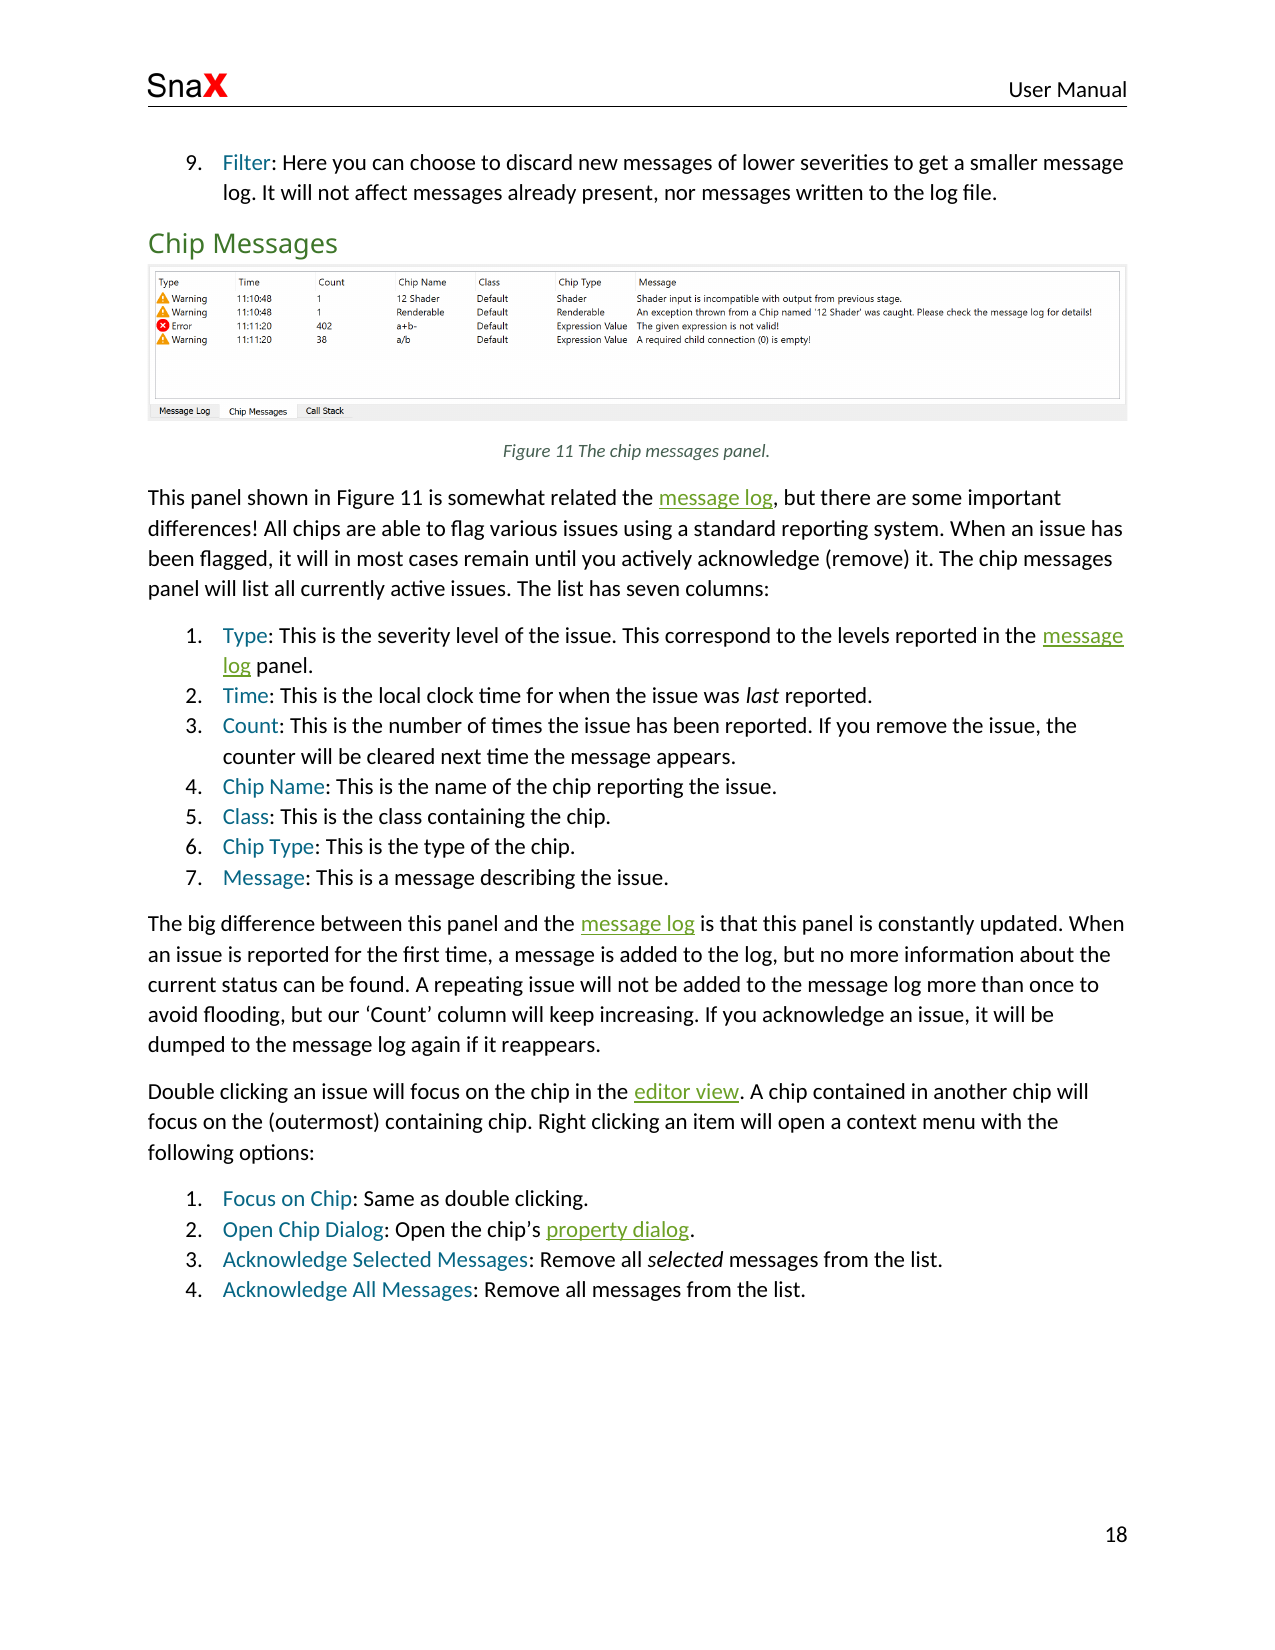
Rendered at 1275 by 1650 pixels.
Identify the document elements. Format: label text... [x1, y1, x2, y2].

list Count: This is the number of times the issue has been reported. If you remove the issue, the counter will be cleared next time the message appears. [185, 712, 1127, 770]
list Class: This is the class containing the chip. [185, 802, 1127, 830]
list Focus on Chip: Same as double clicking. [185, 1184, 1127, 1212]
list Time: This is the local clock time for when the issue was last reported. [185, 681, 1127, 709]
list Acknowledge All Messages: Remove all messages from the list. [185, 1275, 1127, 1303]
subtitle Chip Messages [148, 225, 1127, 262]
list Filter: Here you can choose to discard new messages of lower severities to get a smaller message log. It will not affect messages already present, nor messages written to the log file. [185, 148, 1127, 206]
list Chip Type: This is the type of the chip. [185, 832, 1127, 860]
picture [147, 264, 1128, 421]
list Message: This is a message describing the issue. [185, 863, 1127, 891]
list Type: This is the severity level of the issue. This correspond to the levels reported in the message log panel. [185, 621, 1127, 679]
picture [147, 73, 244, 98]
list Open Chip Dialog: Open the chip’s property dialog. [185, 1215, 1127, 1243]
list Acknowledge Selected Messages: Remove all selected messages from the list. [185, 1245, 1127, 1273]
list Chip Name: This is the name of the chip reporting the issue. [185, 772, 1127, 800]
text Double clicking an issue will focus on the chip in the editor view. A chip contained in another chip will focus on the (outermost) containing chip. Right clicking an item will open a context menu with the following options: [148, 1077, 1127, 1166]
text The big difference between this panel and the message log is that this panel is constantly updated. When an issue is reported for the first time, a message is added to the log, but no more information about the current status can be found. A repeating issue will not be added to the message log more than once to avoid flooding, but our ‘Count’ column will keep increasing. If you acknowledge an issue, it will be dumped to the message log again if it reappears. [148, 909, 1127, 1058]
text This panel shown in Figure 11 is somewhat related the message log, but there are some important differences! All chips are able to flag various issues using a standard reporting system. When an issue has been flagged, it will in most cases remain until you actively acknowledge (remove) it. The chip messages panel will list all currently active issues. The list has seven columns: [148, 483, 1127, 602]
